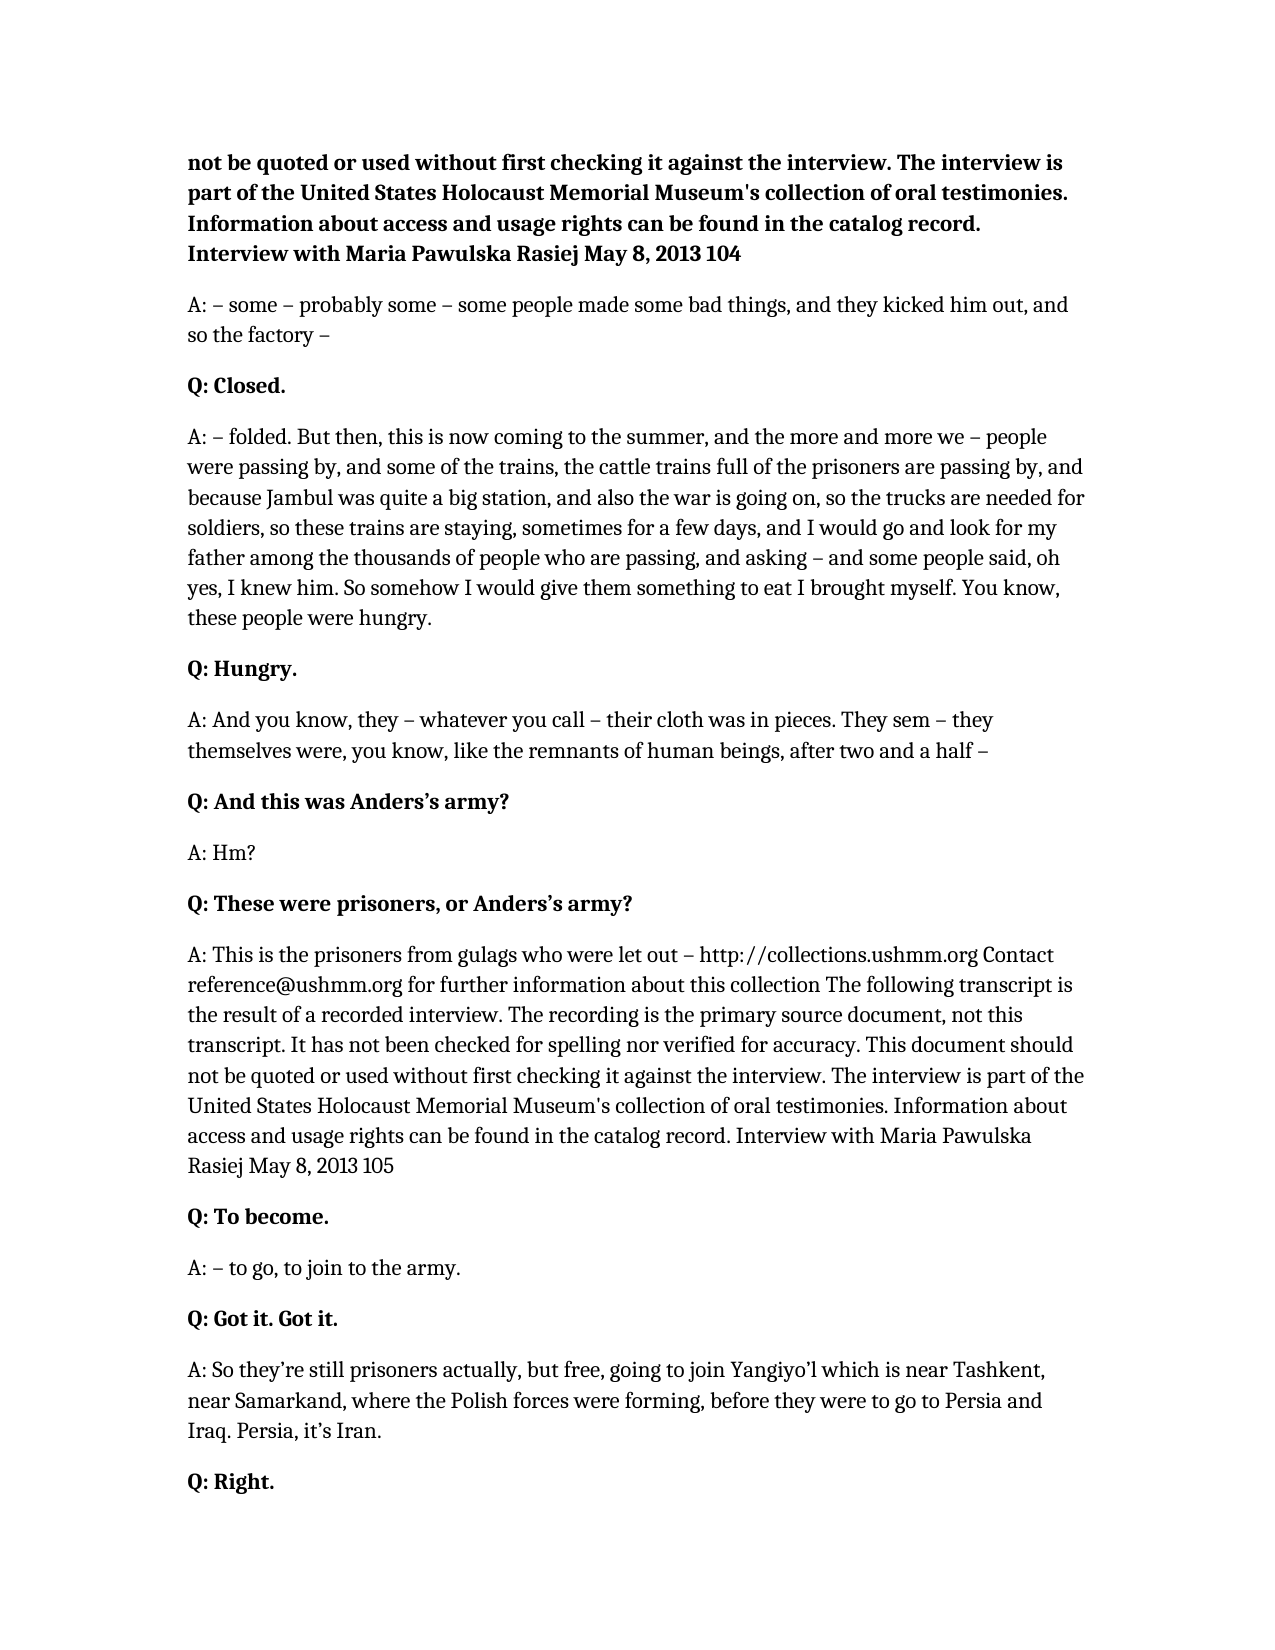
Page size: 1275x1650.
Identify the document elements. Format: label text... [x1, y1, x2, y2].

text A: – to go, to join to the army. [187, 1255, 1087, 1282]
text Q: These were prisoners, or Anders’s army? [187, 891, 1087, 917]
text A: Hm? [187, 839, 1087, 866]
text Q: Right. [187, 1469, 1087, 1495]
text A: – folded. But then, this is now coming to the summer, and the more and more we – people were passing by, and some of the trains, the cattle trains full of the prisoners are passing by, and because Jambul was quite a big station, and also the war is going on, so the trucks are needed for soldiers, so these trains are staying, sometimes for a few days, and I would go and look for my father among the thousands of people who are passing, and asking – and some people said, oh yes, I knew him. So somehow I would give them something to eat I brought myself. You know, these people were hungry. [187, 424, 1087, 632]
text A: – some – probably some – some people made some bad things, and they kicked him out, and so the factory – [187, 292, 1087, 348]
text Q: And this was Anders’s army? [187, 788, 1087, 815]
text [187, 150, 1087, 267]
text A: And you know, they – whatever you call – their cloth was in pieces. They sem – they themselves were, you know, like the remnants of human beings, after two and a half – [187, 707, 1087, 764]
text Q: Hungry. [187, 656, 1087, 683]
text A: So they’re still prisoners actually, but free, going to join Yangiyo’l which is near Tashkent, near Samarkand, where the Polish forces were forming, before they were to go to Persia and Iraq. Persia, it’s Iran. [187, 1357, 1087, 1444]
text Q: To become. [187, 1204, 1087, 1231]
text Q: Closed. [187, 373, 1087, 399]
text Q: Got it. Got it. [187, 1306, 1087, 1333]
text A: This is the prisoners from gulags who were let out – http://collections.ushmm.org Contact reference@ushmm.org for further information about this collection The following transcript is the result of a recorded interview. The recording is the primary source document, not this transcript. It has not been checked for spelling nor verified for accuracy. This document should not be quoted or used without first checking it against the interview. The interview is part of the United States Holocaust Memorial Museum's collection of oral testimonies. Information about access and usage rights can be found in the catalog record. Interview with Maria Pawulska Rasiej May 8, 2013 105 [187, 942, 1087, 1179]
